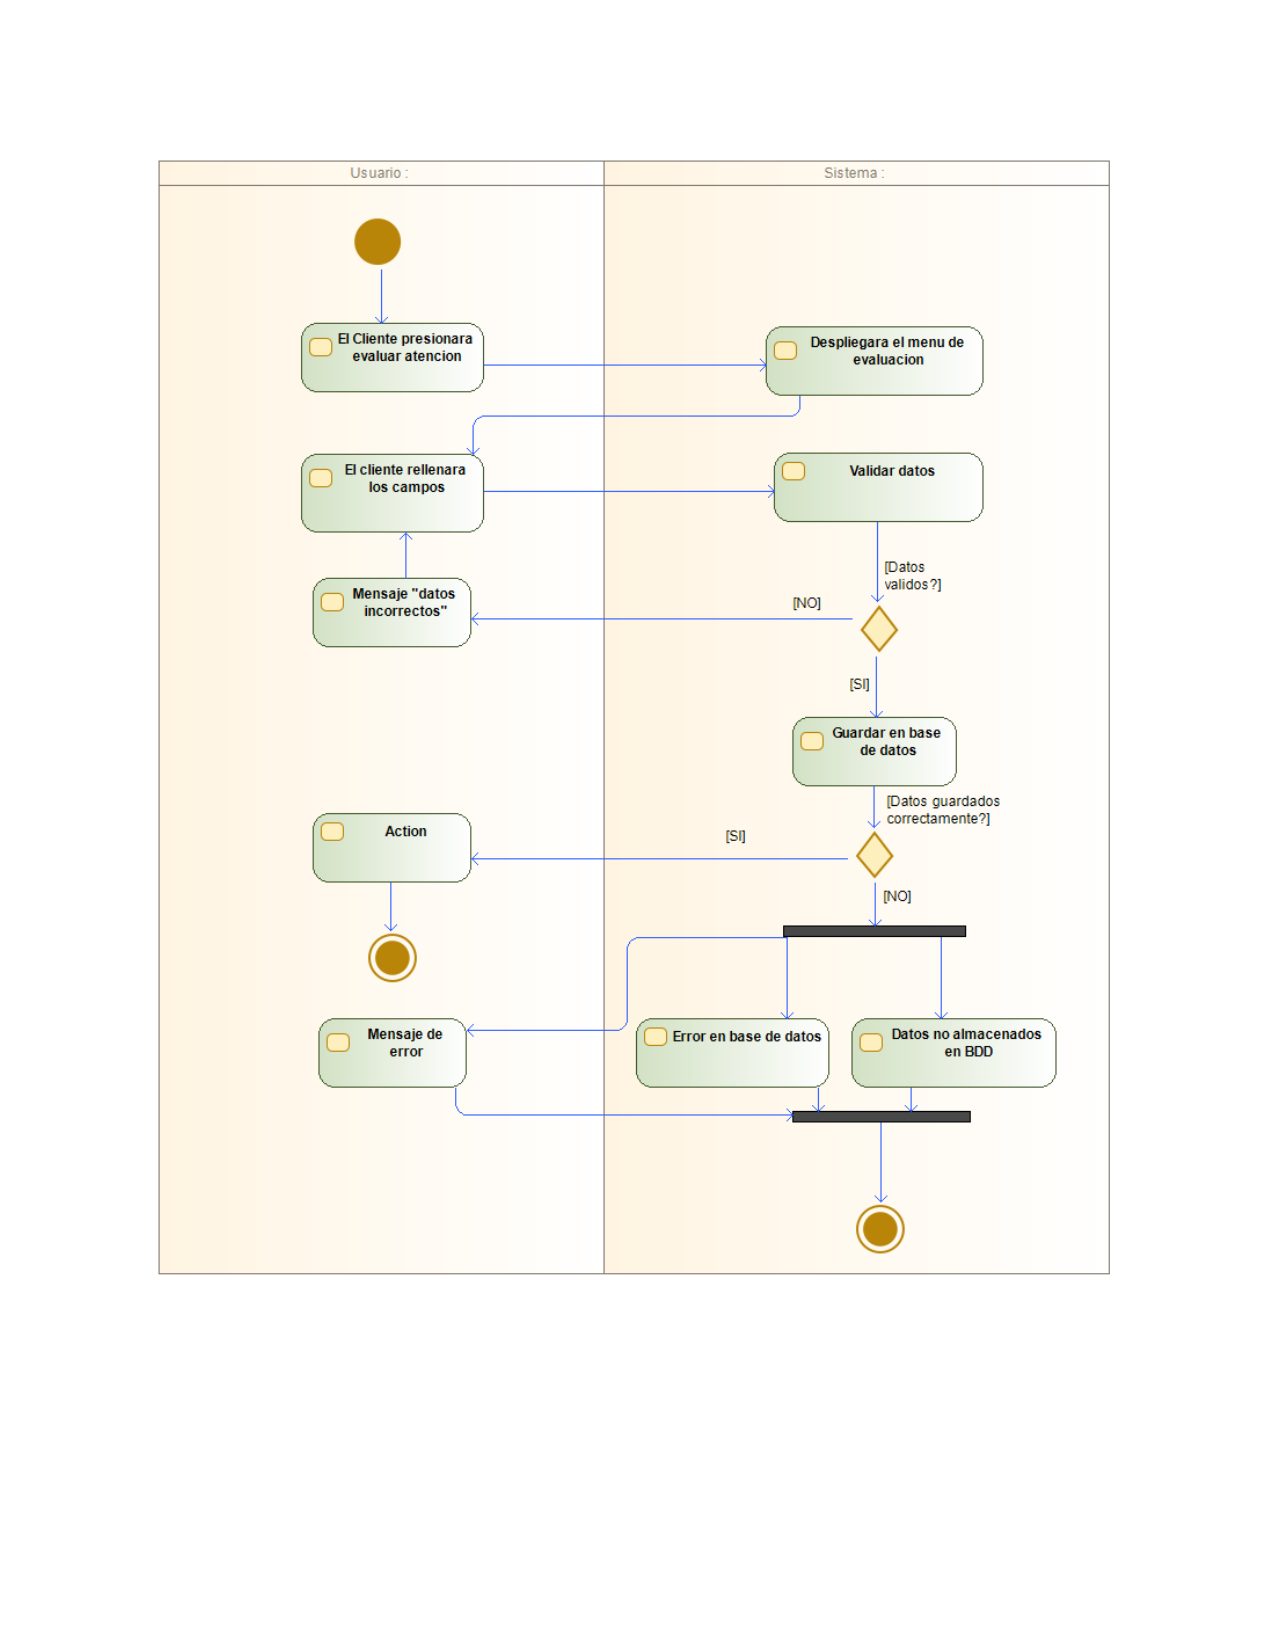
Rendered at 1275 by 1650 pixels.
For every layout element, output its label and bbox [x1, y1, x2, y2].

picture [147, 150, 1125, 1286]
